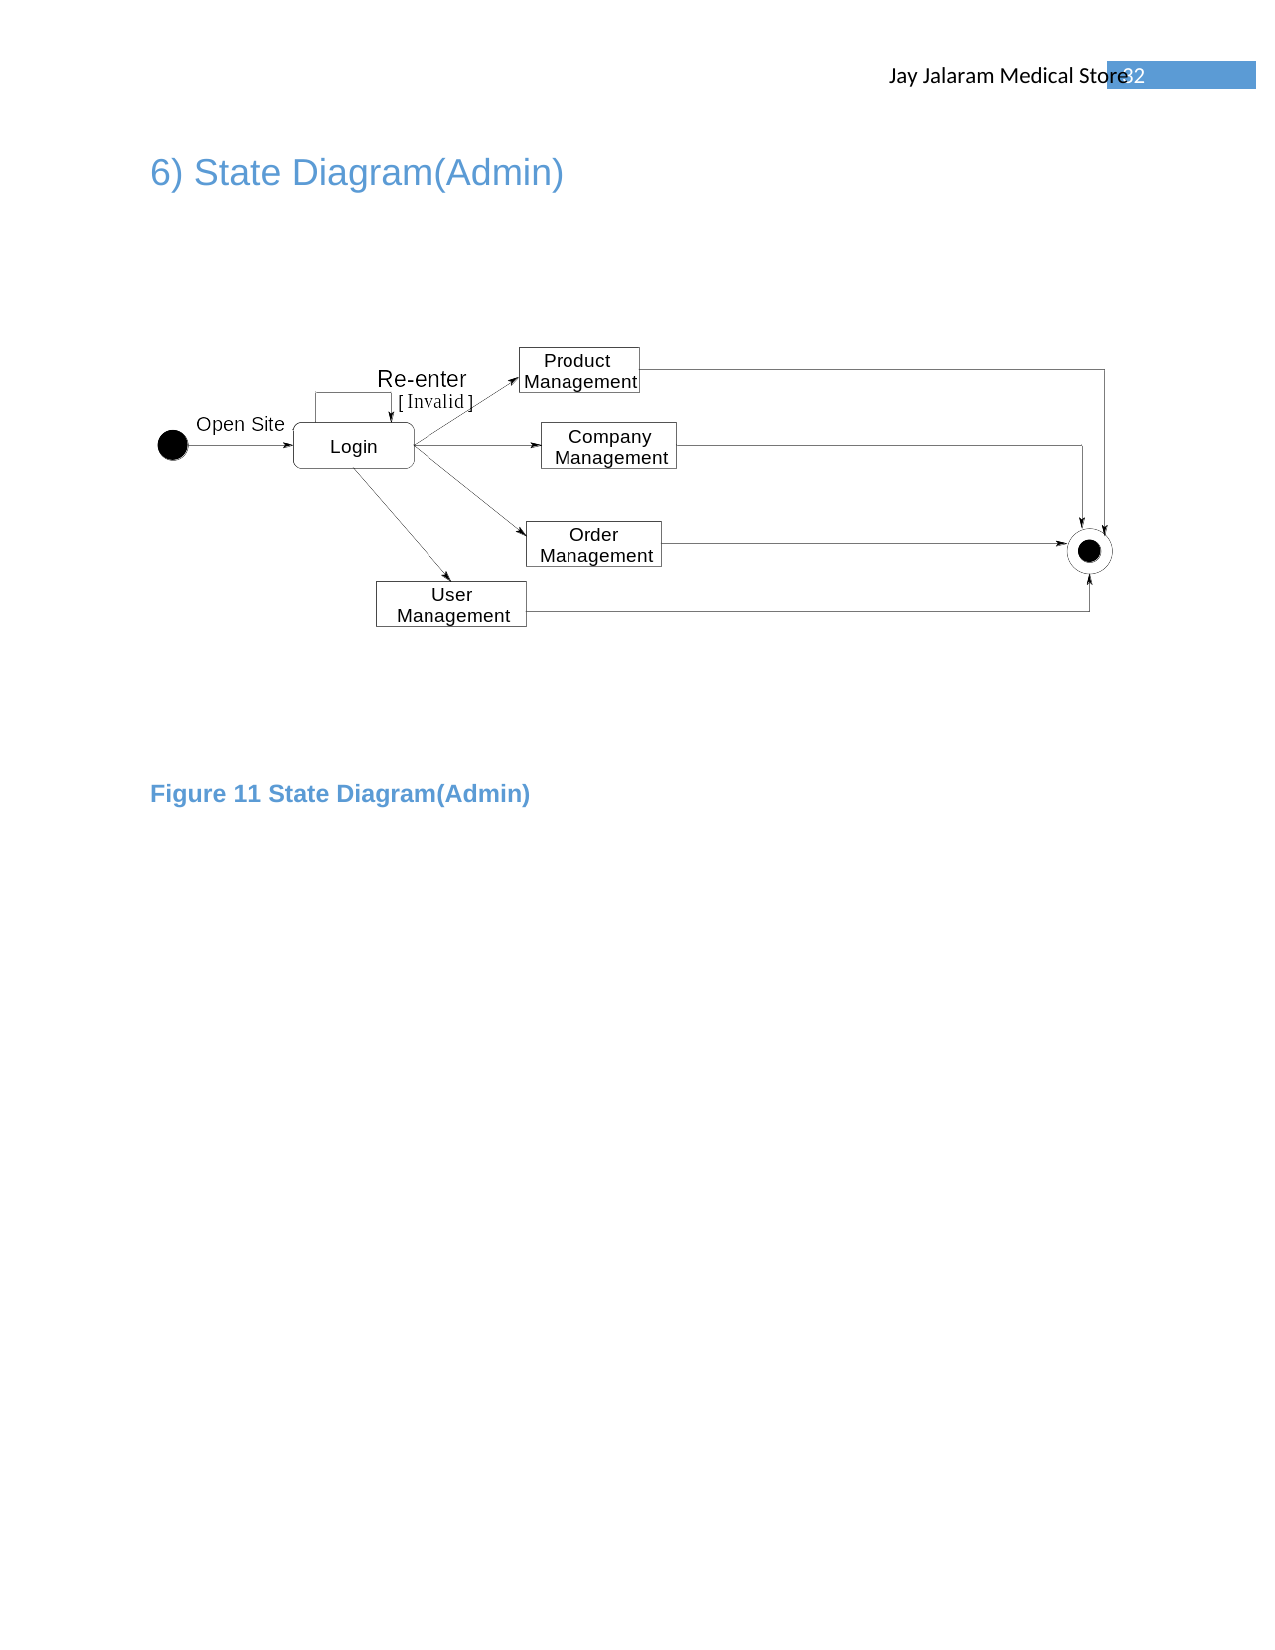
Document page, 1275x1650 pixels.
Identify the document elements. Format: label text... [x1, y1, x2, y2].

text 6) State Diagram(Admin) [150, 150, 1125, 193]
text Figure 11 State Diagram(Admin) [150, 779, 1125, 808]
